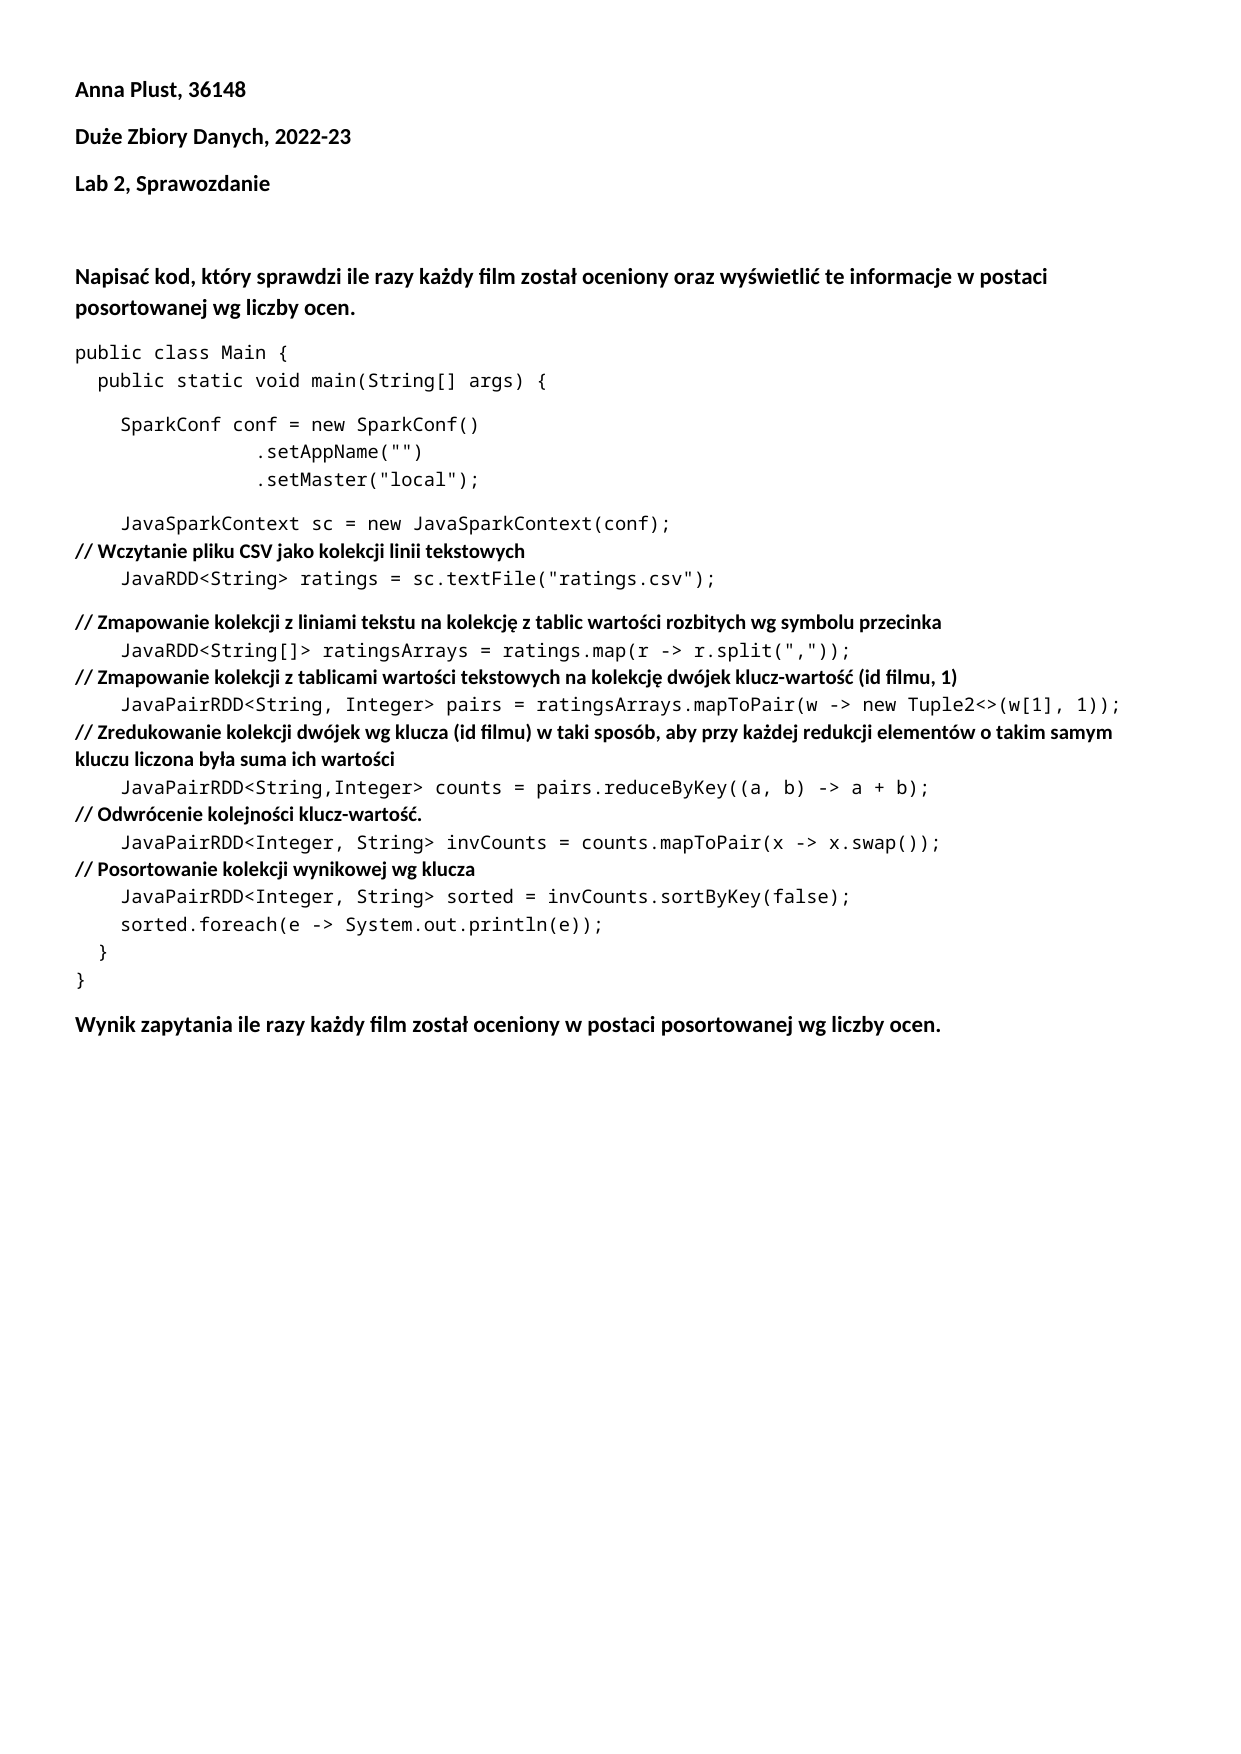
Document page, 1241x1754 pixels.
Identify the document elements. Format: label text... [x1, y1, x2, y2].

text Lab 2, Sprawozdanie [75, 169, 1165, 197]
text JavaSparkContext sc = new JavaSparkContext(conf); // Wczytanie pliku CSV jako kolekcji linii tekstowych JavaRDD<String> ratings = sc.textFile("ratings.csv"); [75, 510, 1165, 591]
text Wynik zapytania ile razy każdy film został oceniony w postaci posortowanej wg liczby ocen. [75, 1011, 1165, 1038]
text public class Main { public static void main(String[] args) { [75, 339, 1165, 393]
text // Zmapowanie kolekcji z liniami tekstu na kolekcję z tablic wartości rozbitych wg symbolu przecinka JavaRDD<String[]> ratingsArrays = ratings.map(r -> r.split(",")); // Zmapowanie kolekcji z tablicami wartości tekstowych na kolekcję dwójek klucz-wartość (id filmu, 1) JavaPairRDD<String, Integer> pairs = ratingsArrays.mapToPair(w -> new Tuple2<>(w[1], 1)); // Zredukowanie kolekcji dwójek wg klucza (id filmu) w taki sposób, aby przy każdej redukcji elementów o takim samym kluczu liczona była suma ich wartości JavaPairRDD<String,Integer> counts = pairs.reduceByKey((a, b) -> a + b); // Odwrócenie kolejności klucz-wartość. JavaPairRDD<Integer, String> invCounts = counts.mapToPair(x -> x.swap()); // Posortowanie kolekcji wynikowej wg klucza JavaPairRDD<Integer, String> sorted = invCounts.sortByKey(false); sorted.foreach(e -> System.out.println(e)); } } [75, 609, 1165, 992]
text Napisać kod, który sprawdzi ile razy każdy film został oceniony oraz wyświetlić te informacje w postaci posortowanej wg liczby ocen. [75, 262, 1165, 321]
text SparkConf conf = new SparkConf() .setAppName("") .setMaster("local"); [75, 411, 1165, 492]
text Anna Plust, 36148 [75, 75, 1165, 103]
text Duże Zbiory Danych, 2022-23 [75, 122, 1165, 150]
